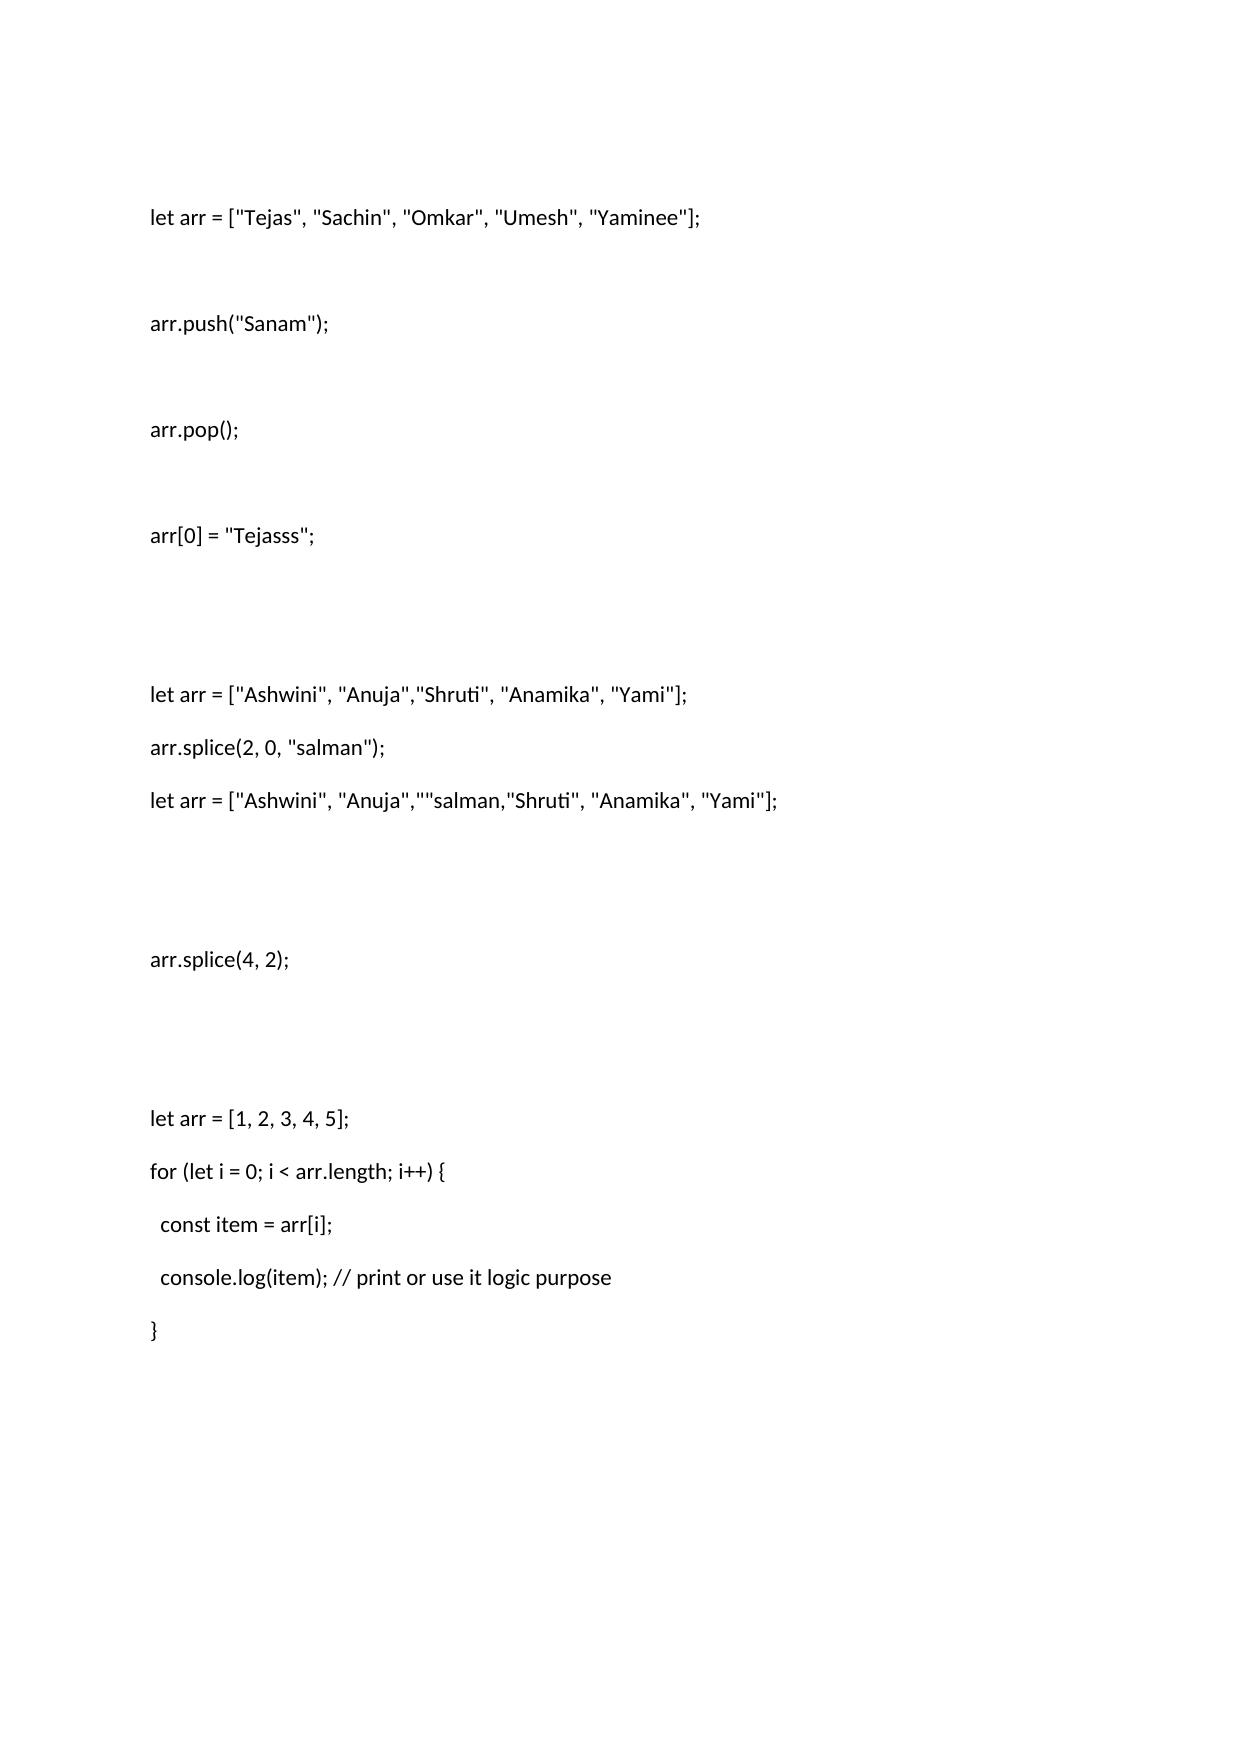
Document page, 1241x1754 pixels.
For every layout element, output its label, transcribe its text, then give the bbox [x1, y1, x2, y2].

text console.log(item); // print or use it logic purpose [150, 1263, 1090, 1291]
text arr.pop(); [150, 415, 1090, 443]
text arr.push("Sanam"); [150, 309, 1090, 337]
text arr[0] = "Tejasss"; [150, 521, 1090, 549]
text let arr = ["Tejas", "Sachin", "Omkar", "Umesh", "Yaminee"]; [150, 203, 1090, 231]
text const item = arr[i]; [150, 1210, 1090, 1238]
text let arr = ["Ashwini", "Anuja",""salman,"Shruti", "Anamika", "Yami"]; [150, 786, 1090, 814]
text let arr = [1, 2, 3, 4, 5]; [150, 1104, 1090, 1132]
text arr.splice(2, 0, "salman"); [150, 733, 1090, 761]
text } [150, 1316, 1090, 1344]
text let arr = ["Ashwini", "Anuja","Shruti", "Anamika", "Yami"]; [150, 680, 1090, 708]
text for (let i = 0; i < arr.length; i++) { [150, 1157, 1090, 1185]
text arr.splice(4, 2); [150, 945, 1090, 973]
